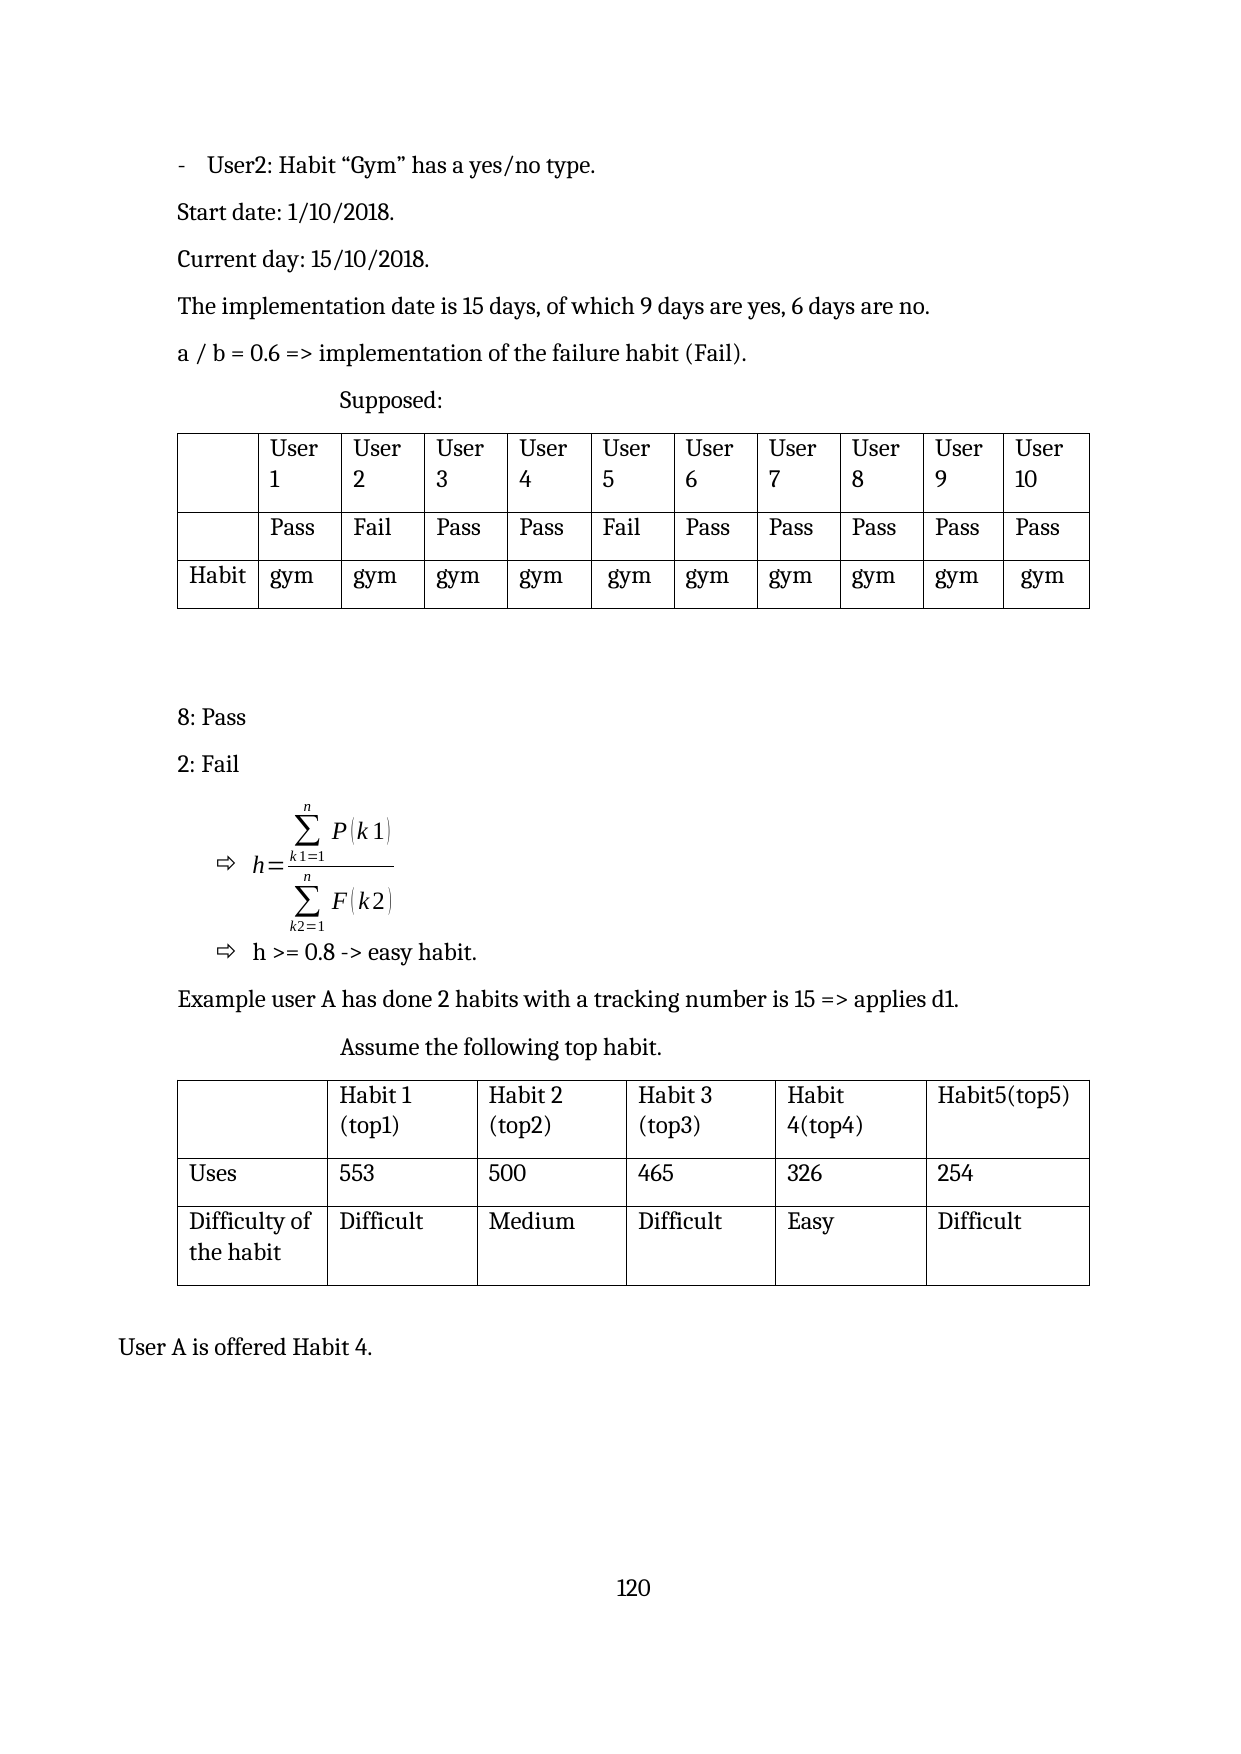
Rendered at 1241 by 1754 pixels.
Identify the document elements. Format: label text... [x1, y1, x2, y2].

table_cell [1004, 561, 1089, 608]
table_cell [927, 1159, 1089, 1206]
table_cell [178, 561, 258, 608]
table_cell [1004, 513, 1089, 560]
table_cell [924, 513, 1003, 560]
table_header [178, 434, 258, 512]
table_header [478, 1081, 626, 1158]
text Assume the following top habit. [310, 1032, 1090, 1061]
text Current day: 15/10/2018. [177, 245, 1090, 274]
text Supposed: [310, 386, 1090, 415]
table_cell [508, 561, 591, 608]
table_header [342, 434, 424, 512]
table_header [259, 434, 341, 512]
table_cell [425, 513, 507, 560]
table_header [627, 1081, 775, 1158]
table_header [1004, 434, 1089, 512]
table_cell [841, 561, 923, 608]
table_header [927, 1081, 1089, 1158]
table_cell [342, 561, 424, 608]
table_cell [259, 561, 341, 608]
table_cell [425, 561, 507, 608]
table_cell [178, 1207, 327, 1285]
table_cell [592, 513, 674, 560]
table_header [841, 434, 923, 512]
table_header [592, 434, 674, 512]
text The implementation date is 15 days, of which 9 days are yes, 6 days are no. [177, 292, 1090, 321]
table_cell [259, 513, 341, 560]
text Start date: 1/10/2018. [177, 198, 1090, 227]
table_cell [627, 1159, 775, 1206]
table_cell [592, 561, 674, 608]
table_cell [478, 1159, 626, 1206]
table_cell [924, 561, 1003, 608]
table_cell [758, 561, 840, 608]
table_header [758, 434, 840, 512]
list User2: Habit “Gym” has a yes/no type. [177, 151, 1090, 179]
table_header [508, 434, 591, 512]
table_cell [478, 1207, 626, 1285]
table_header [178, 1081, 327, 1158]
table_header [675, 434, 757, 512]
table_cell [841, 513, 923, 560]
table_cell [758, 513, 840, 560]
text 2: Fail [177, 750, 1090, 779]
list h >= 0.8 -> easy habit. [215, 938, 1090, 966]
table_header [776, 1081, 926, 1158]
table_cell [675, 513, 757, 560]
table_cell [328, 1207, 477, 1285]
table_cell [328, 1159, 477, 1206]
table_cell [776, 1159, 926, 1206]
text Example user A has done 2 habits with a tracking number is 15 => applies d1. [177, 985, 1090, 1014]
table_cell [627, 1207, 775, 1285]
text a / b = 0.6 => implementation of the failure habit (Fail). [177, 339, 1090, 368]
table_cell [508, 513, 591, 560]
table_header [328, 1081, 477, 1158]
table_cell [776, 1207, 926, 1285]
text 8: Pass [177, 703, 1090, 732]
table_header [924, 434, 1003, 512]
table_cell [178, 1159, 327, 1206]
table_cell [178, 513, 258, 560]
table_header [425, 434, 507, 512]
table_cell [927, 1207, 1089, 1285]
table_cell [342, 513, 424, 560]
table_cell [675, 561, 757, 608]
list User A is offered Habit 4. [118, 1333, 1090, 1362]
